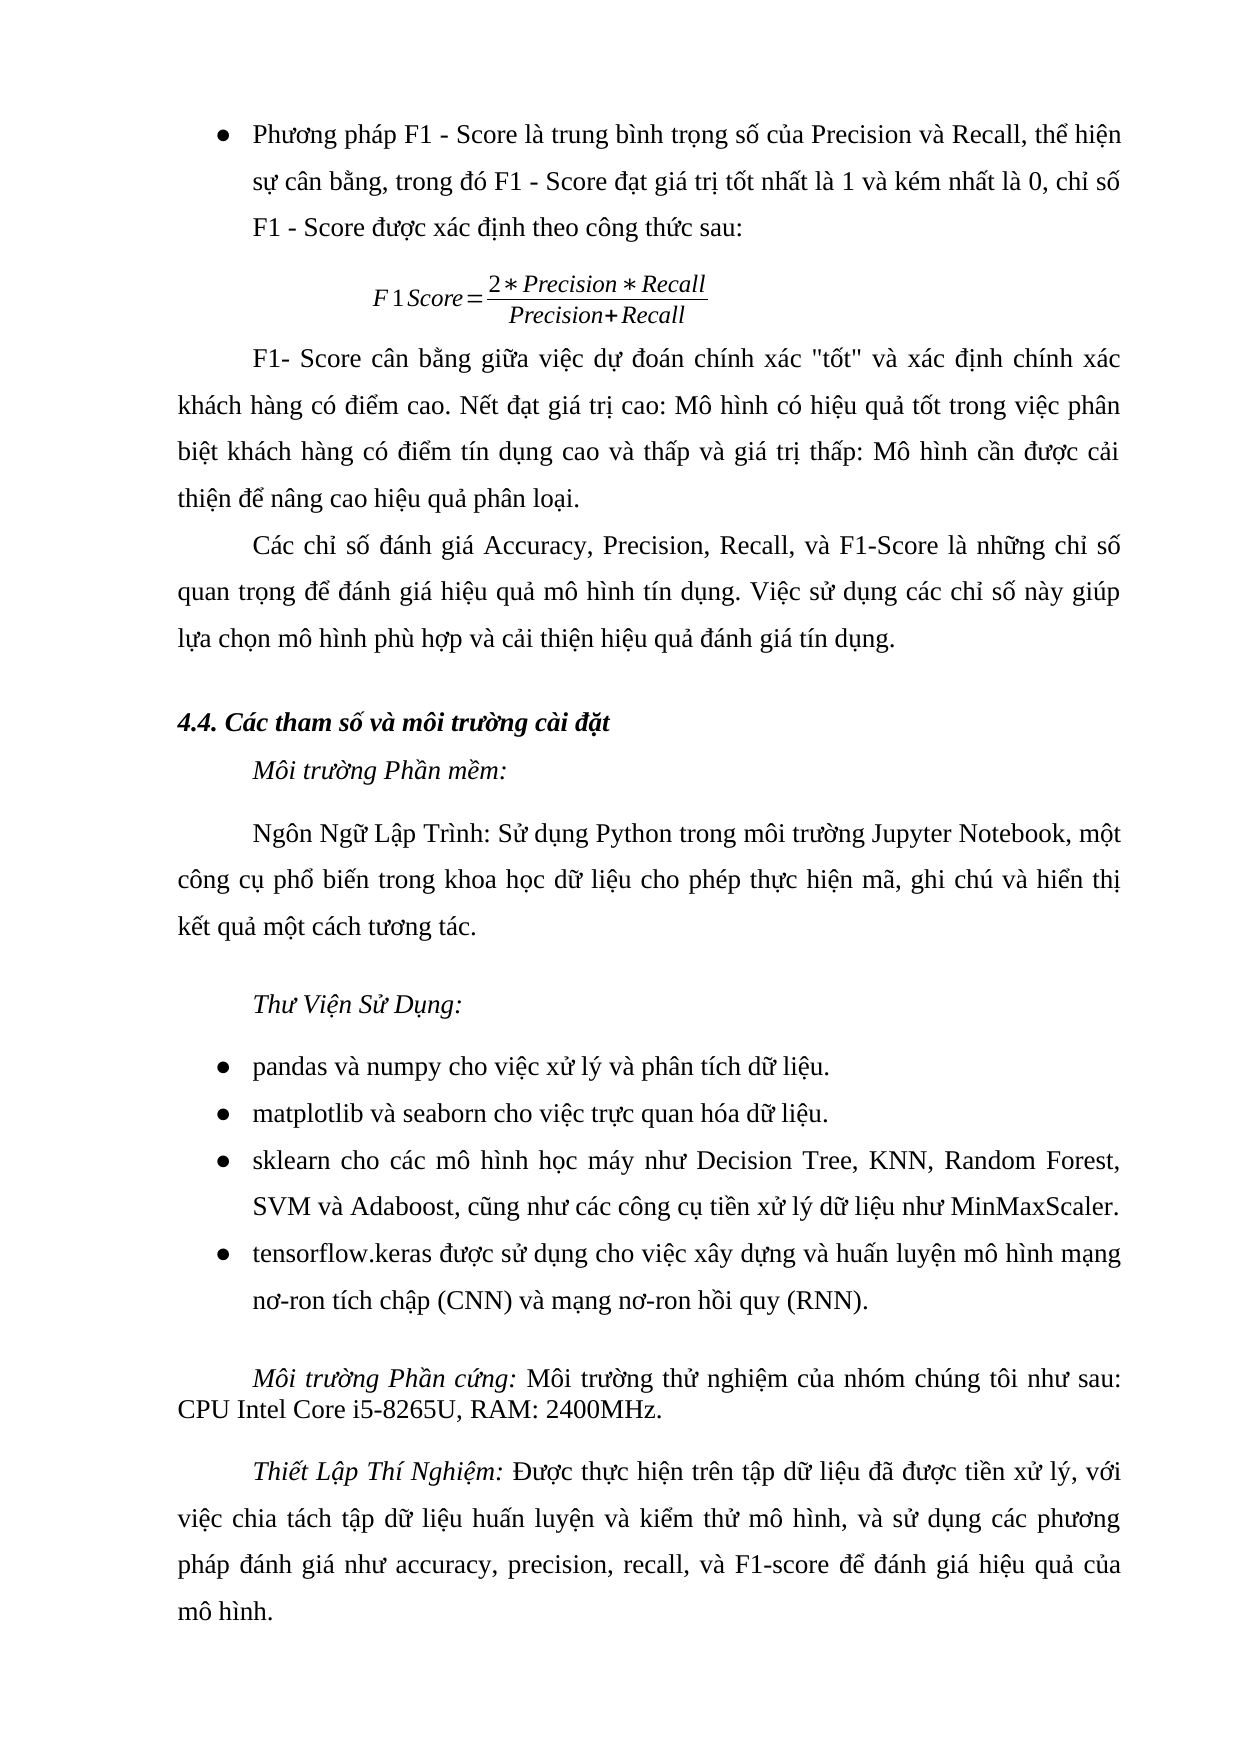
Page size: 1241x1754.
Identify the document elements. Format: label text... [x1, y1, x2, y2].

table_header [254, 260, 826, 340]
text Ngôn Ngữ Lập Trình: Sử dụng Python trong môi trường Jupyter Notebook, một công cụ phổ biến trong khoa học dữ liệu cho phép thực hiện mã, ghi chú và hiển thị kết quả một cách tương tác. [177, 817, 1122, 941]
list Phương pháp F1 - Score là trung bình trọng số của Precision và Recall, thể hiện sự cân bằng, trong đó F1 - Score đạt giá trị tốt nhất là 1 và kém nhất là 0, chỉ số F1 - Score được xác định theo công thức sau: [215, 118, 1122, 243]
subtitle 4.4. Các tham số và môi trường cài đặt [177, 706, 1122, 737]
list sklearn cho các mô hình học máy như Decision Tree, KNN, Random Forest, SVM và Adaboost, cũng như các công cụ tiền xử lý dữ liệu như MinMaxScaler. [215, 1144, 1122, 1222]
text Các chỉ số đánh giá Accuracy, Precision, Recall, và F1-Score là những chỉ số quan trọng để đánh giá hiệu quả mô hình tín dụng. Việc sử dụng các chỉ số này giúp lựa chọn mô hình phù hợp và cải thiện hiệu quả đánh giá tín dụng. [177, 529, 1122, 653]
list pandas và numpy cho việc xử lý và phân tích dữ liệu. [215, 1051, 1122, 1082]
text Môi trường Phần mềm: [177, 754, 1122, 786]
text F1- Score cân bằng giữa việc dự đoán chính xác "tốt" và xác định chính xác khách hàng có điểm cao. Nết đạt giá trị cao: Mô hình có hiệu quả tốt trong việc phân biệt khách hàng có điểm tín dụng cao và thấp và giá trị thấp: Mô hình cần được cải thiện để nâng cao hiệu quả phân loại. [177, 342, 1122, 513]
text Môi trường Phần cứng: Môi trường thử nghiệm của nhóm chúng tôi như sau: CPU Intel Core i5-8265U, RAM: 2400MHz. [177, 1362, 1122, 1424]
text Thư Viện Sử Dụng: [177, 988, 1122, 1019]
text Thiết Lập Thí Nghiệm: Được thực hiện trên tập dữ liệu đã được tiền xử lý, với việc chia tách tập dữ liệu huấn luyện và kiểm thử mô hình, và sử dụng các phương pháp đánh giá như accuracy, precision, recall, và F1-score để đánh giá hiệu quả của mô hình. [177, 1455, 1122, 1626]
list tensorflow.keras được sử dụng cho việc xây dựng và huấn luyện mô hình mạng nơ-ron tích chập (CNN) và mạng nơ-ron hồi quy (RNN). [215, 1237, 1122, 1315]
list matplotlib và seaborn cho việc trực quan hóa dữ liệu. [215, 1097, 1122, 1128]
